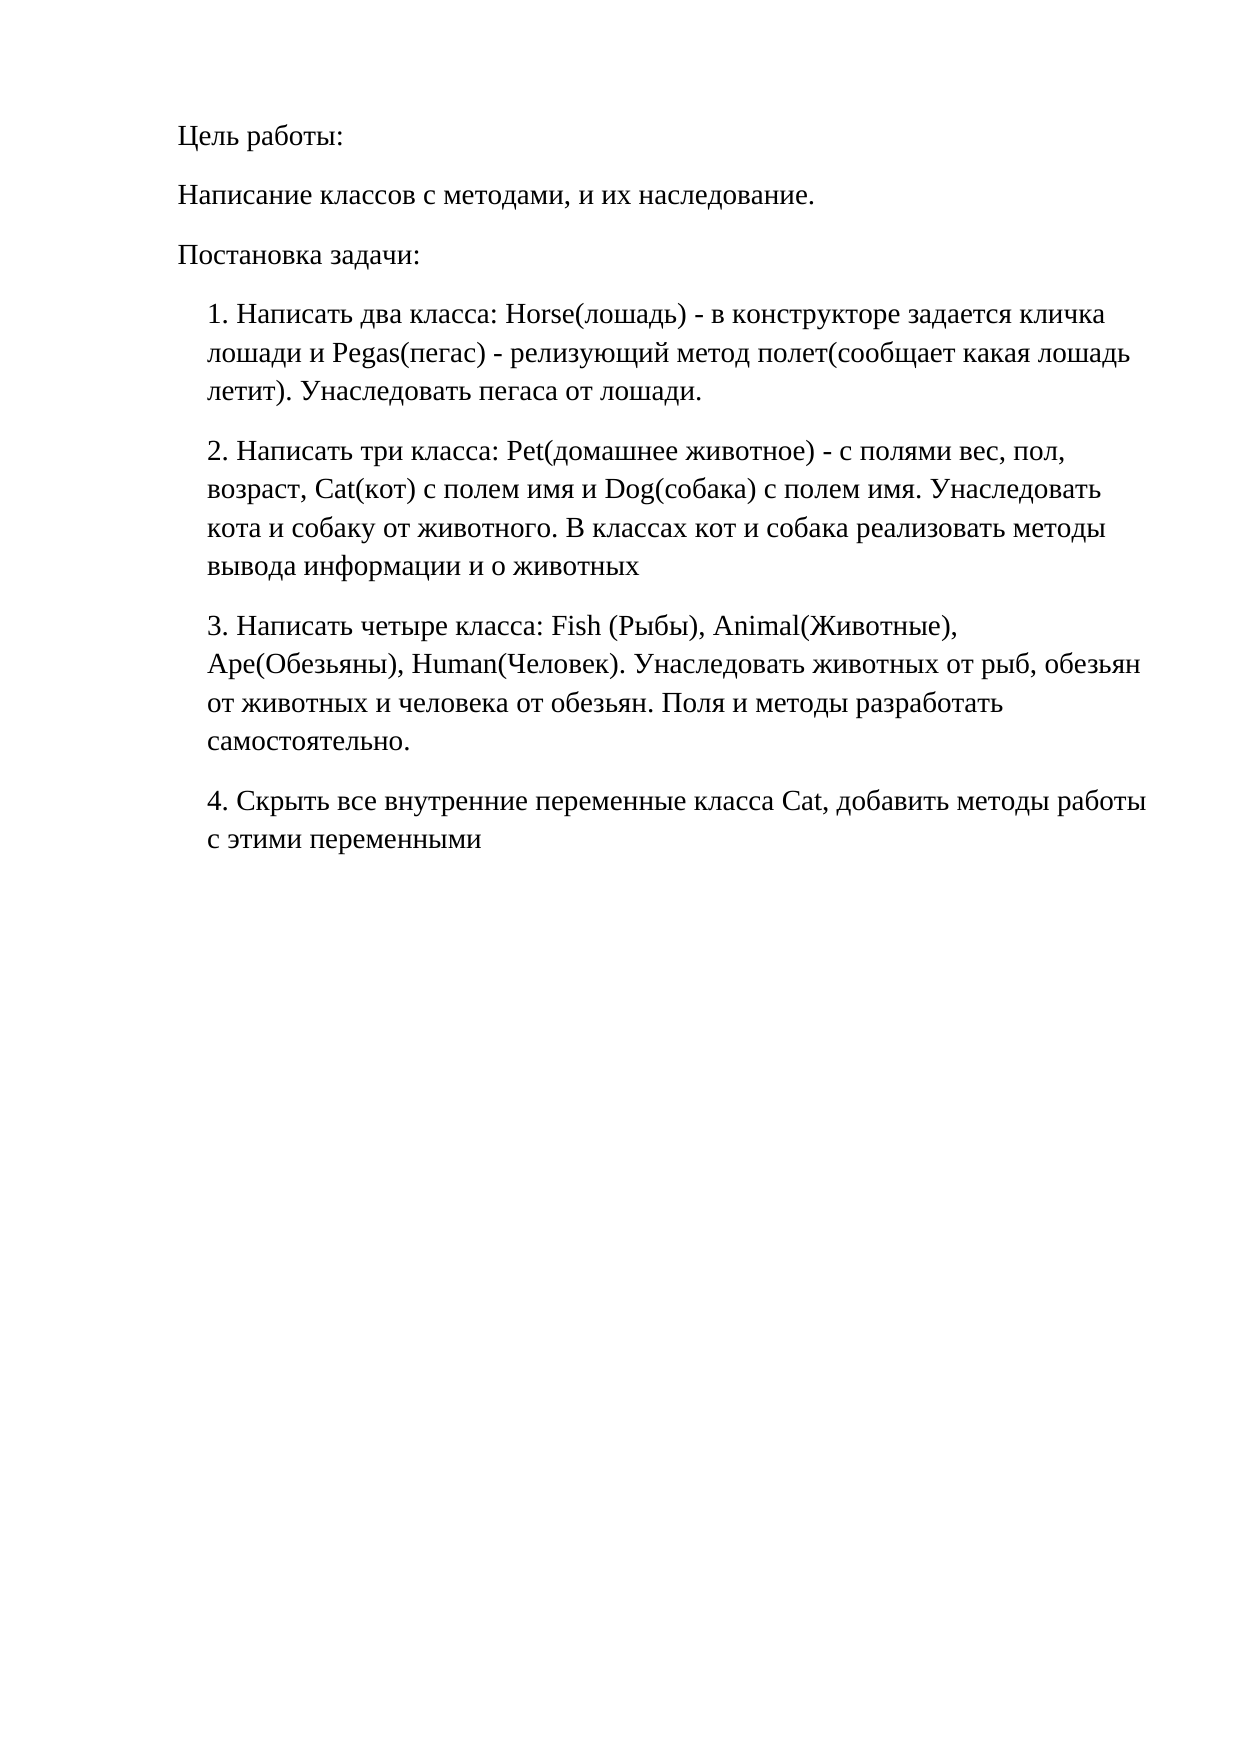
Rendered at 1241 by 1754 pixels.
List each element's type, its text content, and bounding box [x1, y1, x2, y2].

text 1. Написать два класса: Horse(лошадь) - в конструкторе задается кличка лошади и Pegas(пегас) - релизующий метод полет(сообщает какая лошадь летит). Унаследовать пегаса от лошади. [207, 296, 1152, 407]
text 3. Написать четыре класса: Fish (Рыбы), Animal(Животные), Ape(Обезьяны), Human(Человек). Унаследовать животных от рыб, обезьян от животных и человека от обезьян. Поля и методы разработать самостоятельно. [207, 608, 1152, 757]
text Цель работы: [177, 118, 1152, 152]
text 4. Скрыть все внутренние переменные класса Cat, добавить методы работы с этими переменными [207, 783, 1152, 855]
text Постановка задачи: [177, 237, 1152, 270]
text Написание классов с методами, и их наследование. [177, 177, 1152, 211]
text 2. Написать три класса: Pet(домашнее животное) - с полями вес, пол, возраст, Cat(кот) с полем имя и Dog(собака) с полем имя. Унаследовать кота и собаку от животного. В классах кот и собака реализовать методы вывода информации и о животных [207, 433, 1152, 582]
